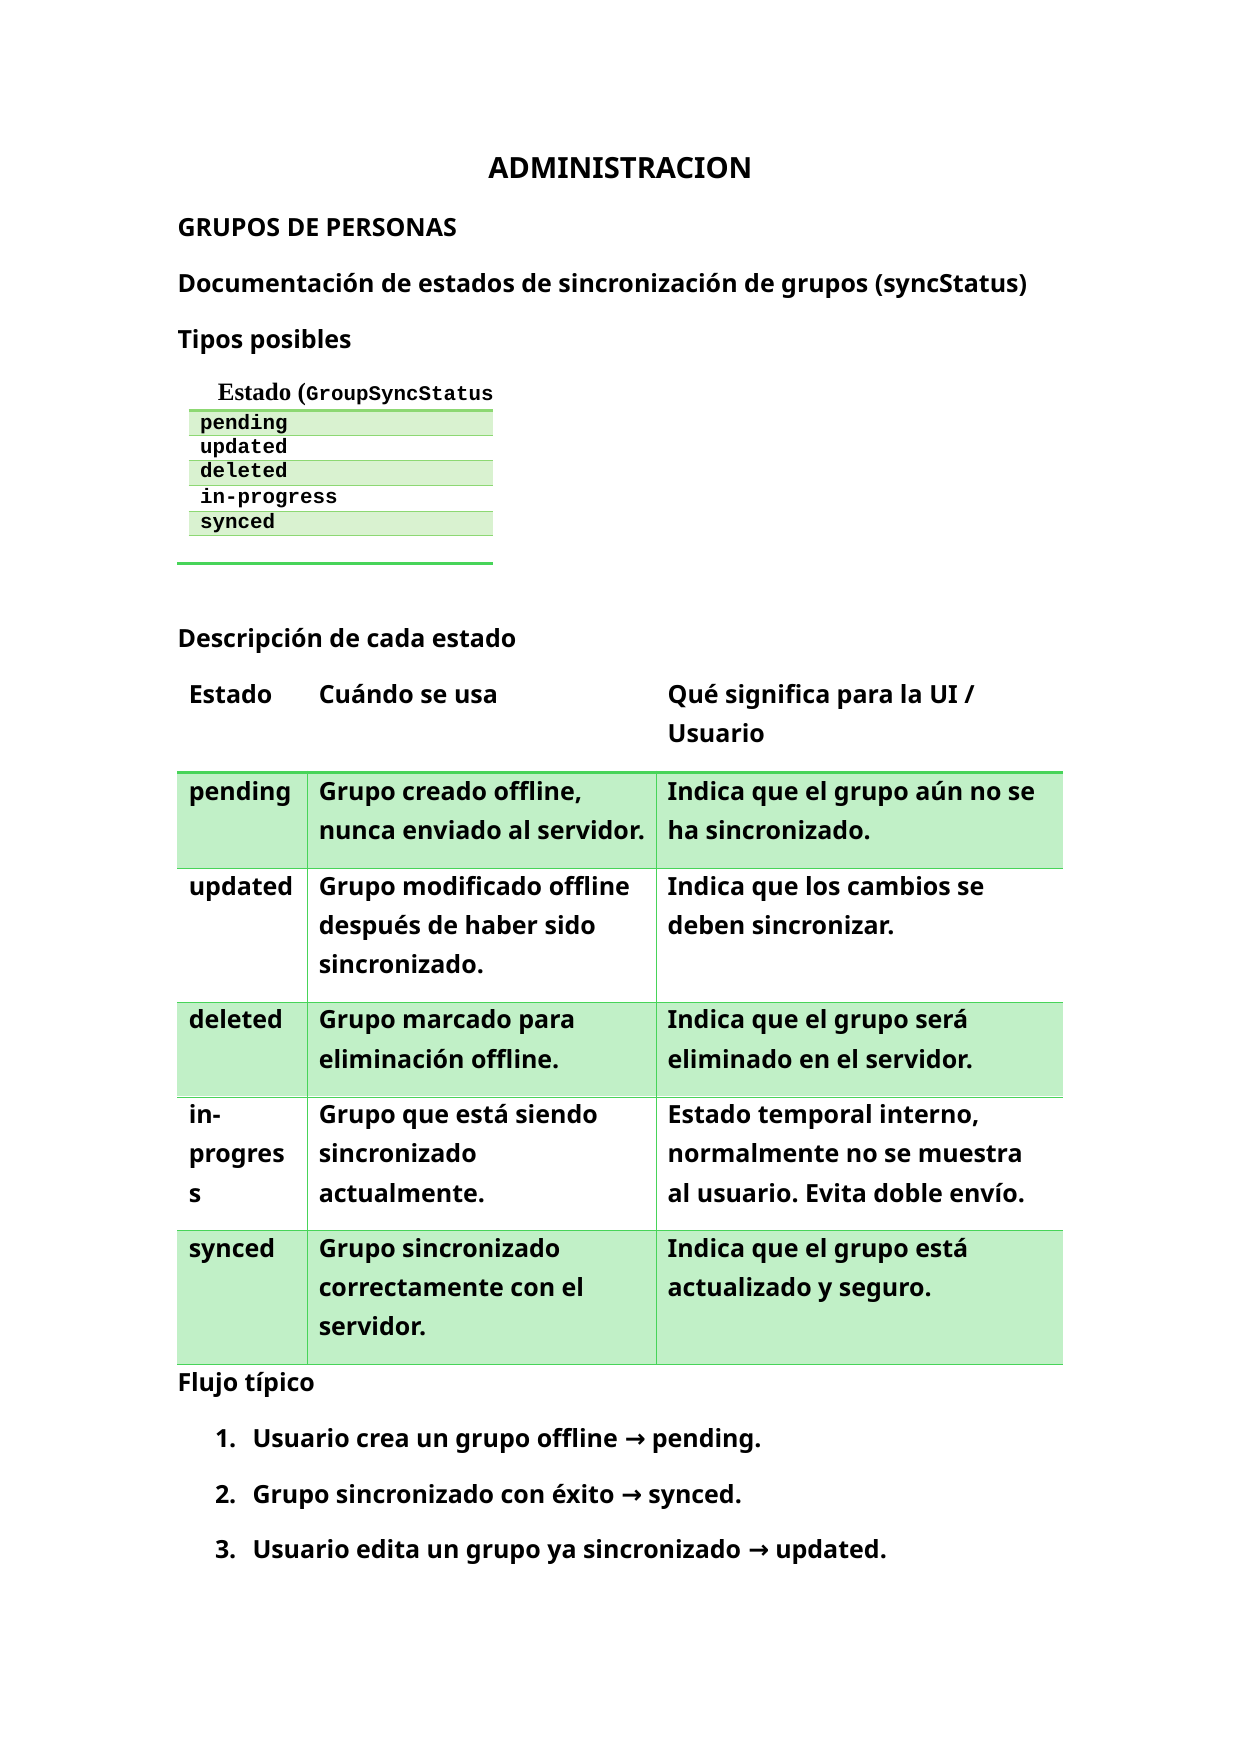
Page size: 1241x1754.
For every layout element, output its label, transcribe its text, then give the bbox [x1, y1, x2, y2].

list Grupo sincronizado con éxito → synced. [215, 1476, 1063, 1510]
list Usuario crea un grupo offline → pending. [215, 1420, 1063, 1454]
table_cell deleted [177, 1003, 307, 1096]
table_cell Indica que los cambios se deben sincronizar. [657, 869, 1063, 1002]
text Tipos posibles [177, 322, 1063, 356]
table_cell Grupo marcado para eliminación offline. [308, 1003, 656, 1096]
table_cell Estado temporal interno, normalmente no se muestra al usuario. Evita doble envío. [657, 1098, 1063, 1230]
table_header Cuándo se usa [307, 676, 656, 771]
table_header [177, 378, 493, 562]
text Flujo típico [177, 1365, 1063, 1399]
table_cell Grupo creado offline, nunca enviado al servidor. [308, 774, 656, 868]
table_cell in-progress [177, 1098, 307, 1230]
table_cell updated [177, 869, 307, 1002]
text Descripción de cada estado [177, 621, 1063, 654]
text Documentación de estados de sincronización de grupos (syncStatus) [177, 266, 1063, 300]
text ADMINISTRACION [177, 148, 1063, 187]
text GRUPOS DE PERSONAS [177, 210, 1063, 244]
table_cell synced [177, 1231, 307, 1364]
table_cell Indica que el grupo aún no se ha sincronizado. [657, 774, 1063, 868]
table_cell Grupo modificado offline después de haber sido sincronizado. [308, 869, 656, 1002]
table_cell Indica que el grupo está actualizado y seguro. [657, 1231, 1063, 1364]
table_header Estado [177, 676, 307, 771]
table_cell Indica que el grupo será eliminado en el servidor. [657, 1003, 1063, 1096]
table_cell Grupo sincronizado correctamente con el servidor. [308, 1231, 656, 1364]
list Usuario edita un grupo ya sincronizado → updated. [215, 1532, 1063, 1566]
table_cell pending [177, 774, 307, 868]
table_header Qué significa para la UI / Usuario [656, 676, 1063, 771]
table_cell Grupo que está siendo sincronizado actualmente. [308, 1098, 656, 1230]
